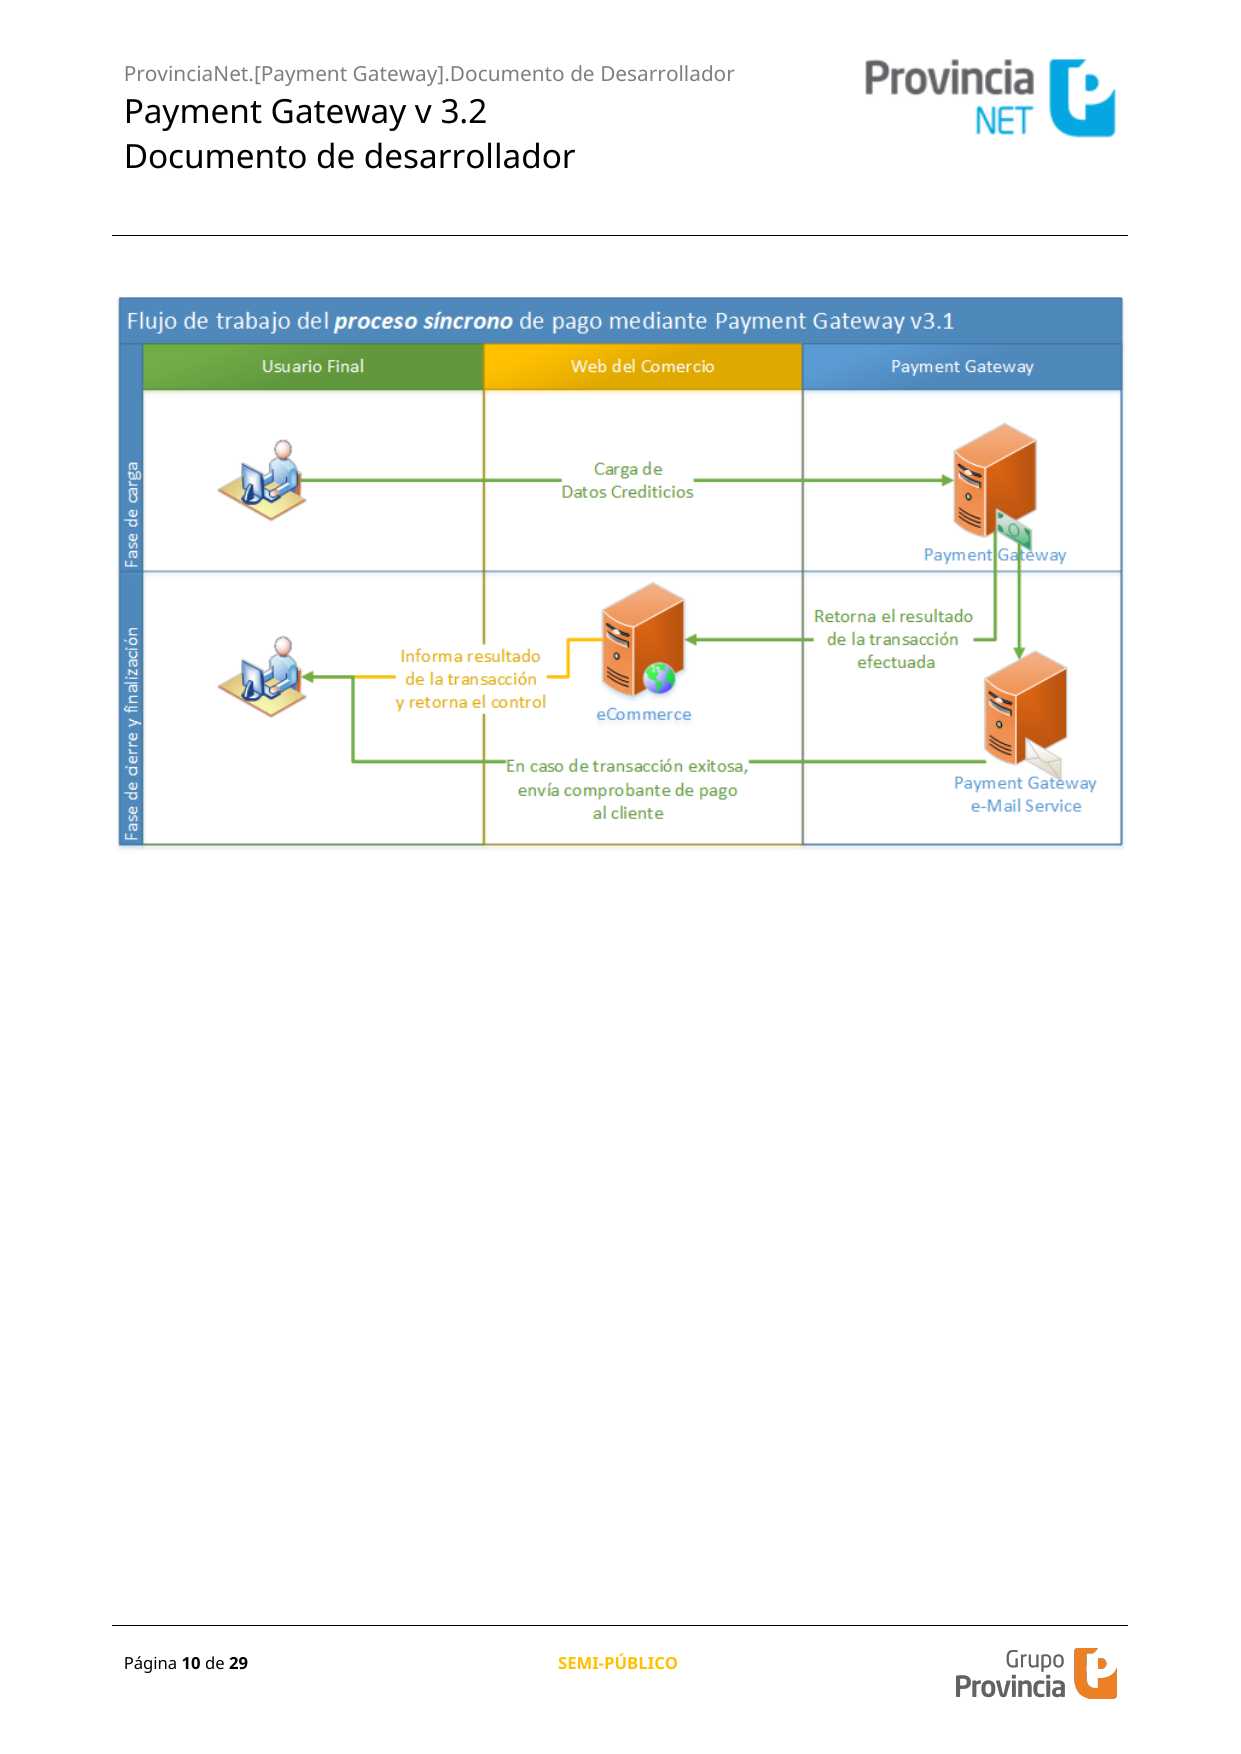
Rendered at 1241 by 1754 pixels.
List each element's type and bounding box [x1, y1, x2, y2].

picture [956, 1648, 1117, 1699]
picture [865, 59, 1117, 139]
picture [112, 295, 1129, 854]
